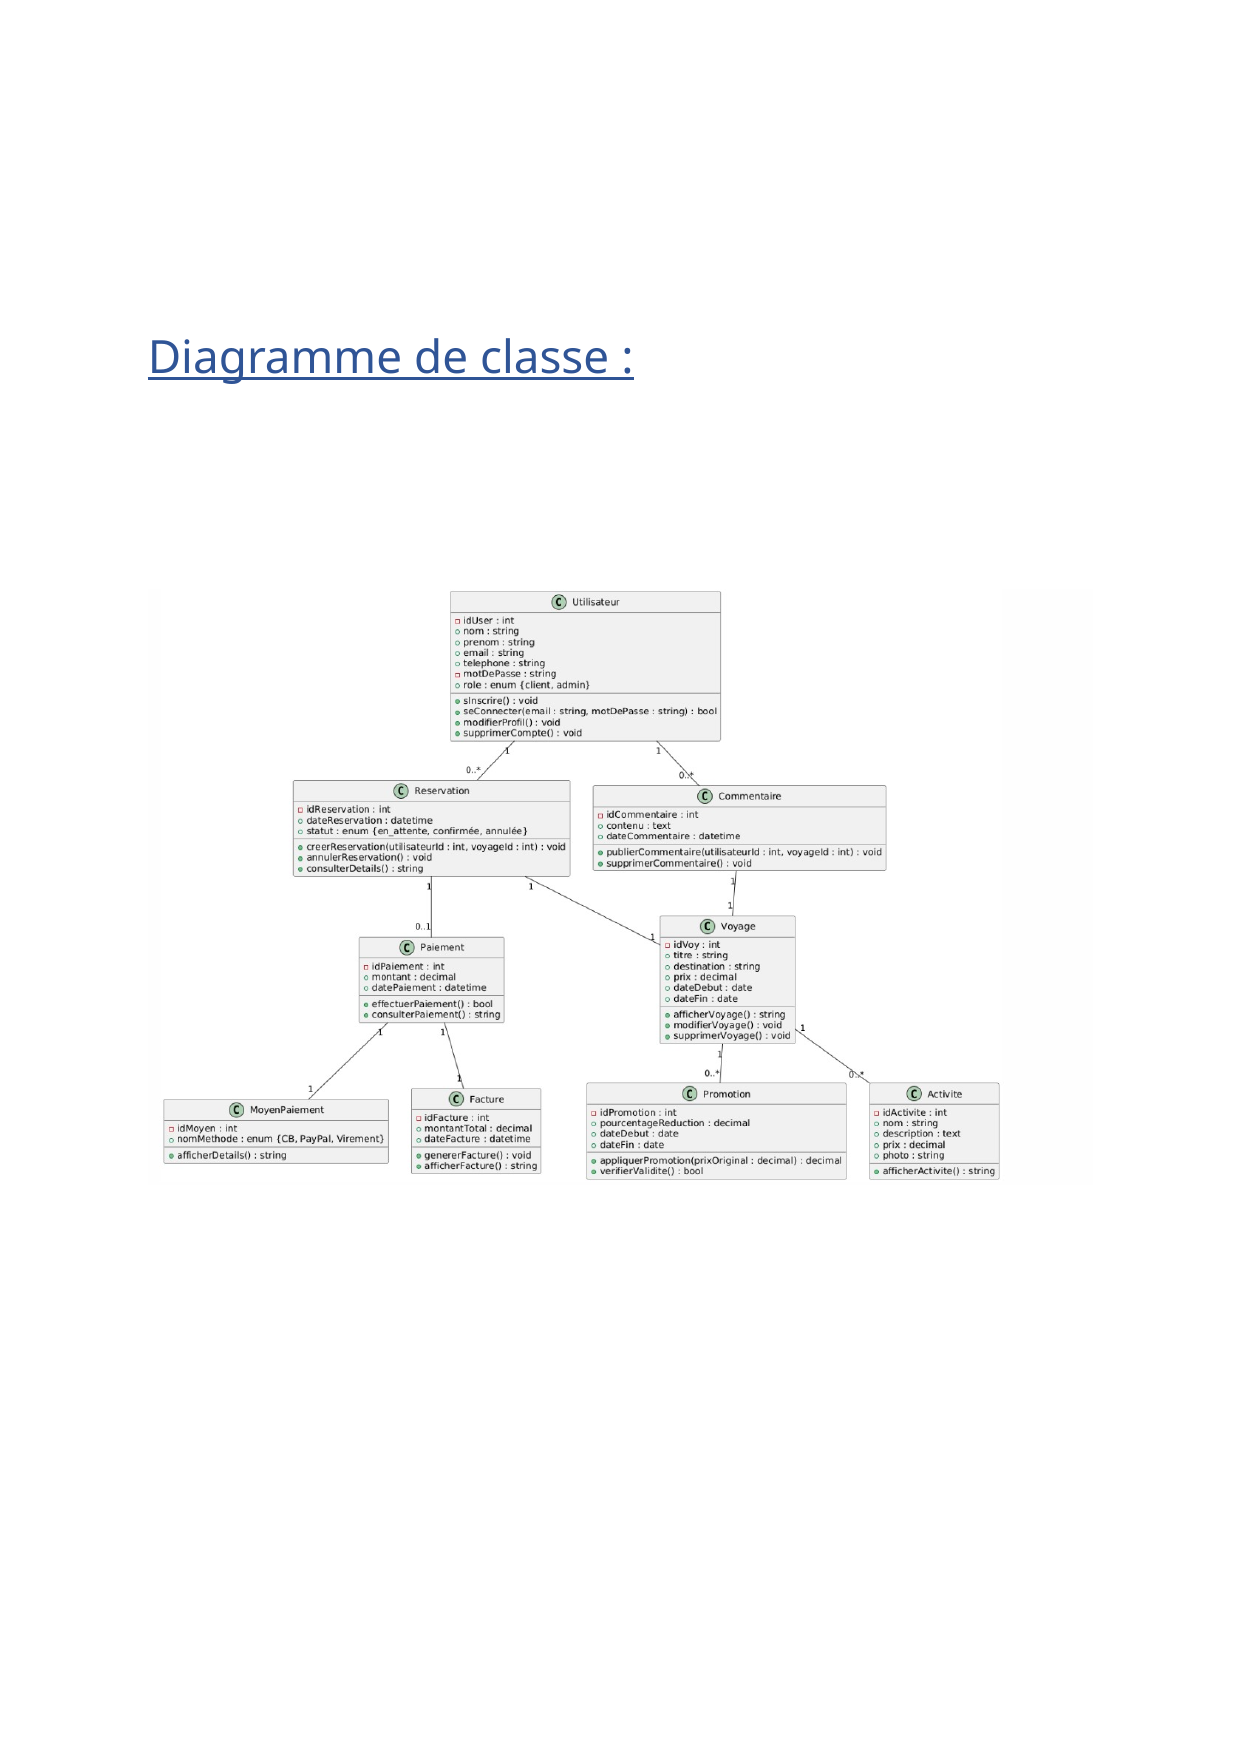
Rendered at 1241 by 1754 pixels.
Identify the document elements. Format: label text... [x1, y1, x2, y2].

text Diagramme de classe : [148, 324, 1093, 387]
picture [147, 589, 1093, 1185]
